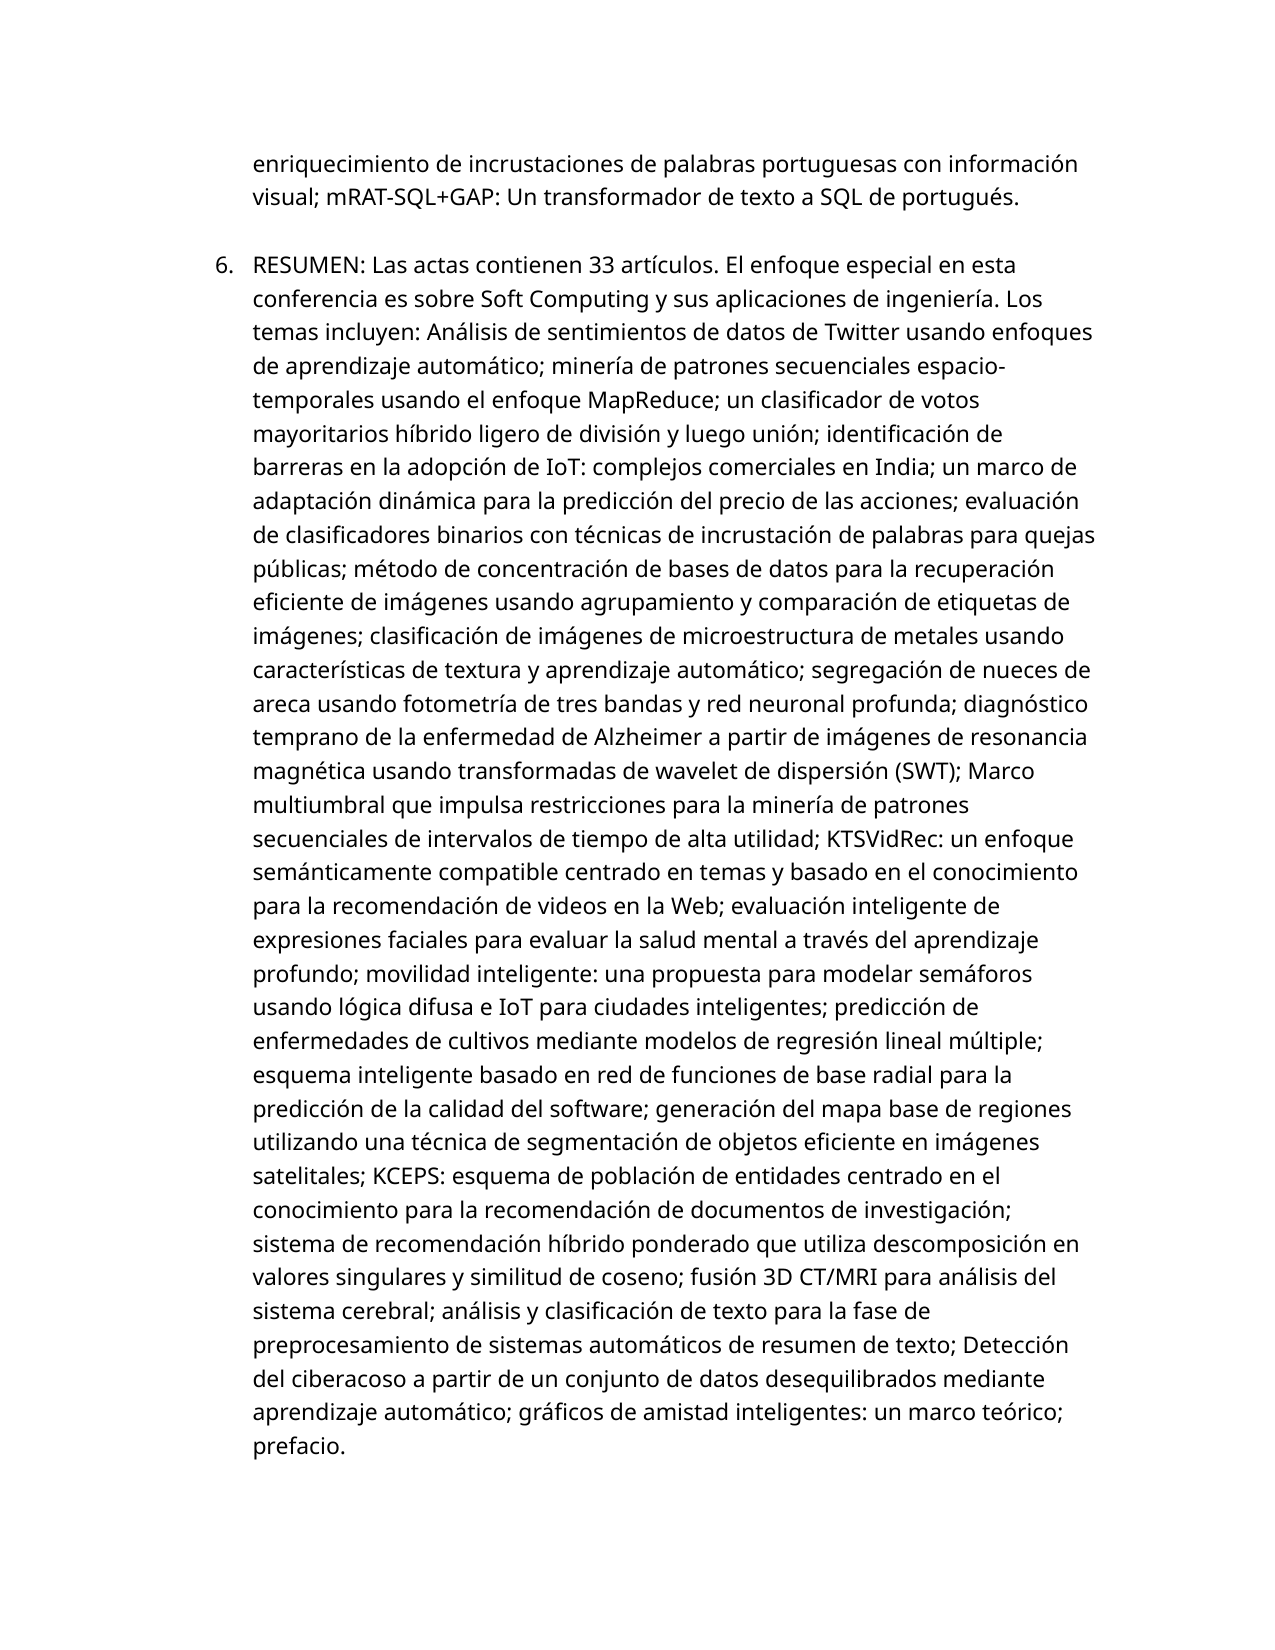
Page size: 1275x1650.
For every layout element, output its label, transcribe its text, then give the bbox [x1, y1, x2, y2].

list RESUMEN: Las actas contienen 33 artículos. El enfoque especial en esta conferencia es sobre Soft Computing y sus aplicaciones de ingeniería. Los temas incluyen: Análisis de sentimientos de datos de Twitter usando enfoques de aprendizaje automático; minería de patrones secuenciales espacio-temporales usando el enfoque MapReduce; un clasificador de votos mayoritarios híbrido ligero de división y luego unión; identificación de barreras en la adopción de IoT: complejos comerciales en India; un marco de adaptación dinámica para la predicción del precio de las acciones; evaluación de clasificadores binarios con técnicas de incrustación de palabras para quejas públicas; método de concentración de bases de datos para la recuperación eficiente de imágenes usando agrupamiento y comparación de etiquetas de imágenes; clasificación de imágenes de microestructura de metales usando características de textura y aprendizaje automático; segregación de nueces de areca usando fotometría de tres bandas y red neuronal profunda; diagnóstico temprano de la enfermedad de Alzheimer a partir de imágenes de resonancia magnética usando transformadas de wavelet de dispersión (SWT); Marco multiumbral que impulsa restricciones para la minería de patrones secuenciales de intervalos de tiempo de alta utilidad; KTSVidRec: un enfoque semánticamente compatible centrado en temas y basado en el conocimiento para la recomendación de videos en la Web; evaluación inteligente de expresiones faciales para evaluar la salud mental a través del aprendizaje profundo; movilidad inteligente: una propuesta para modelar semáforos usando lógica difusa e IoT para ciudades inteligentes; predicción de enfermedades de cultivos mediante modelos de regresión lineal múltiple; esquema inteligente basado en red de funciones de base radial para la predicción de la calidad del software; generación del mapa base de regiones utilizando una técnica de segmentación de objetos eficiente en imágenes satelitales; KCEPS: esquema de población de entidades centrado en el conocimiento para la recomendación de documentos de investigación; sistema de recomendación híbrido ponderado que utiliza descomposición en valores singulares y similitud de coseno; fusión 3D CT/MRI para análisis del sistema cerebral; análisis y clasificación de texto para la fase de preprocesamiento de sistemas automáticos de resumen de texto; Detección del ciberacoso a partir de un conjunto de datos desequilibrados mediante aprendizaje automático; gráficos de amistad inteligentes: un marco teórico; prefacio. [215, 249, 1098, 1461]
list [215, 148, 1098, 213]
